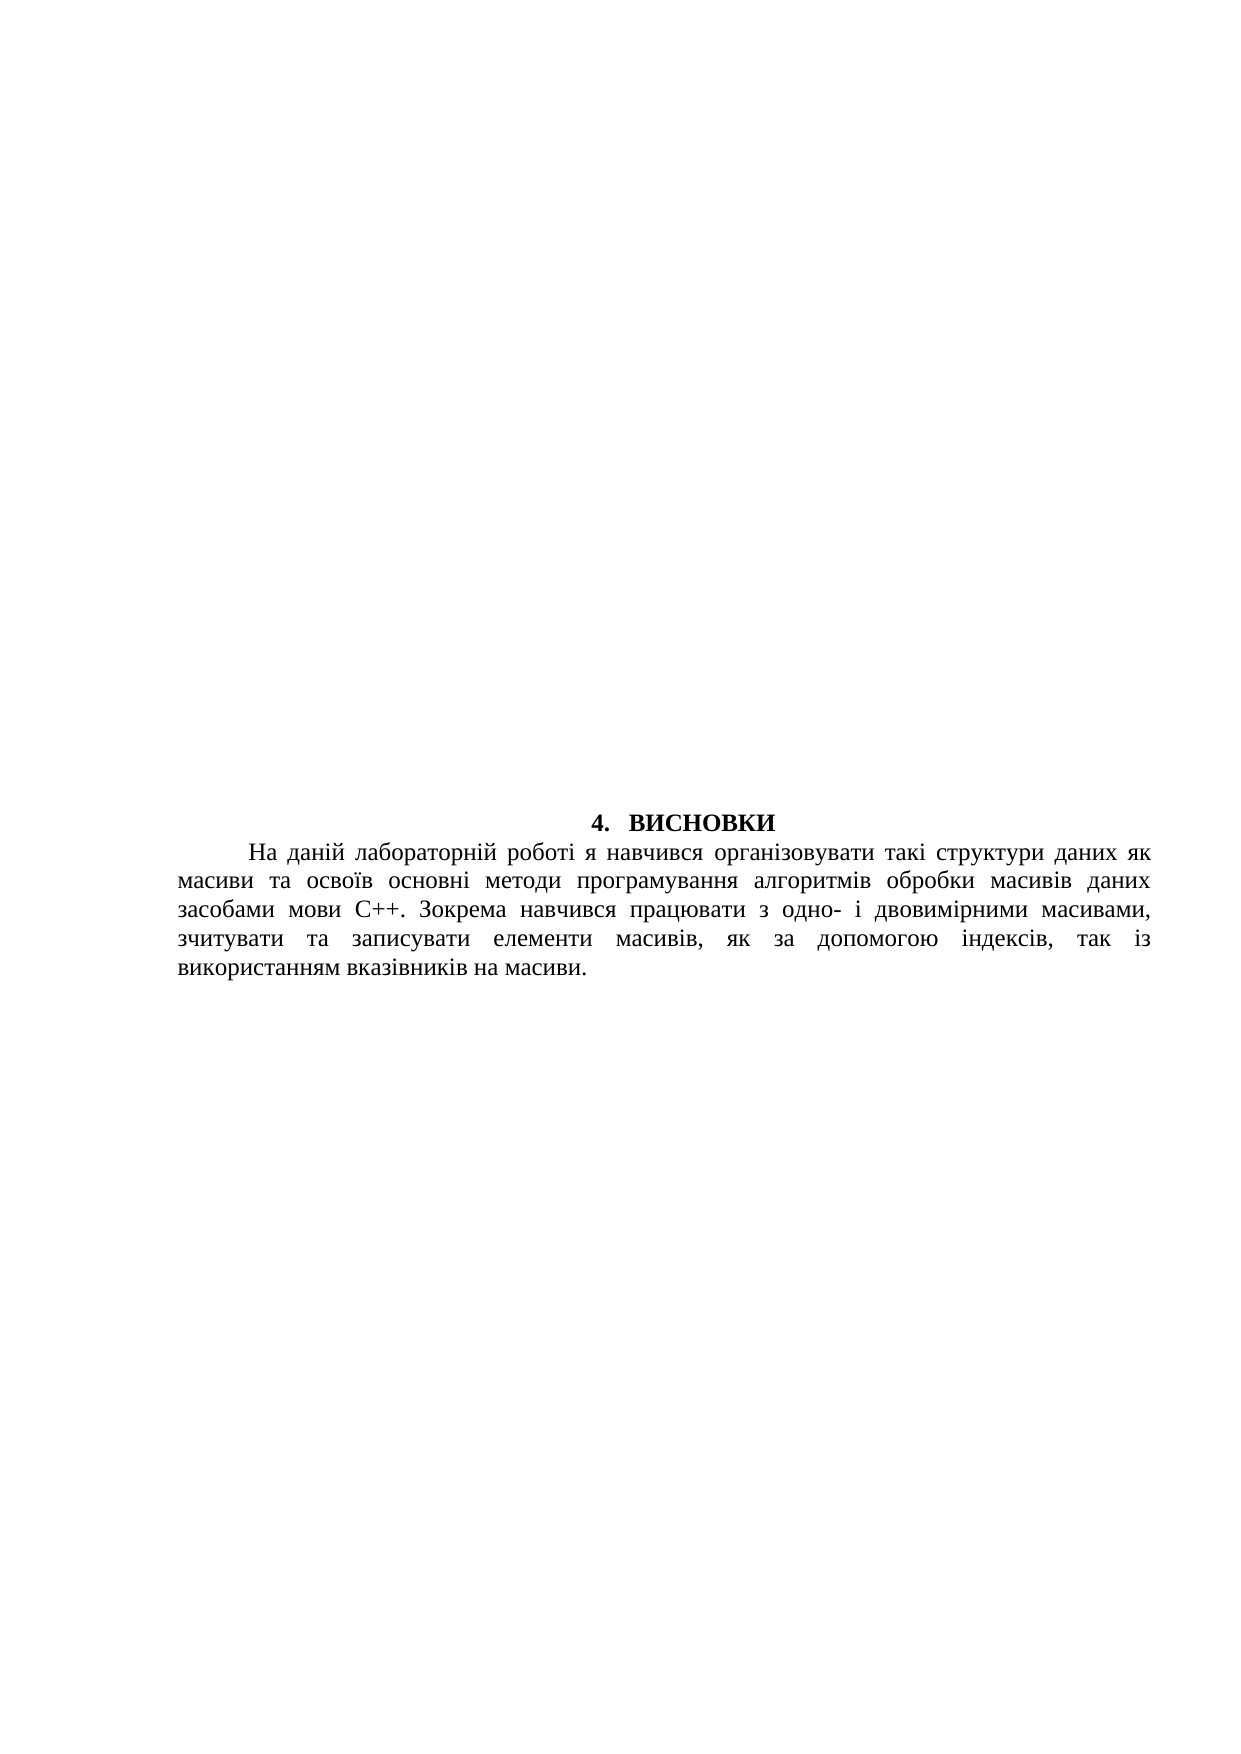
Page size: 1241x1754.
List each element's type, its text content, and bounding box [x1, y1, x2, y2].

subtitle ВИСНОВКИ [215, 808, 1152, 837]
text На даній лабораторній роботі я навчився організовувати такі структури даних як масиви та освоїв основні методи програмування алгоритмів обробки масивів даних засобами мови С++. Зокрема навчився працювати з одно- і двовимірними масивами, зчитувати та записувати елементи масивів, як за допомогою індексів, так із використанням вказівників на масиви. [177, 837, 1152, 981]
